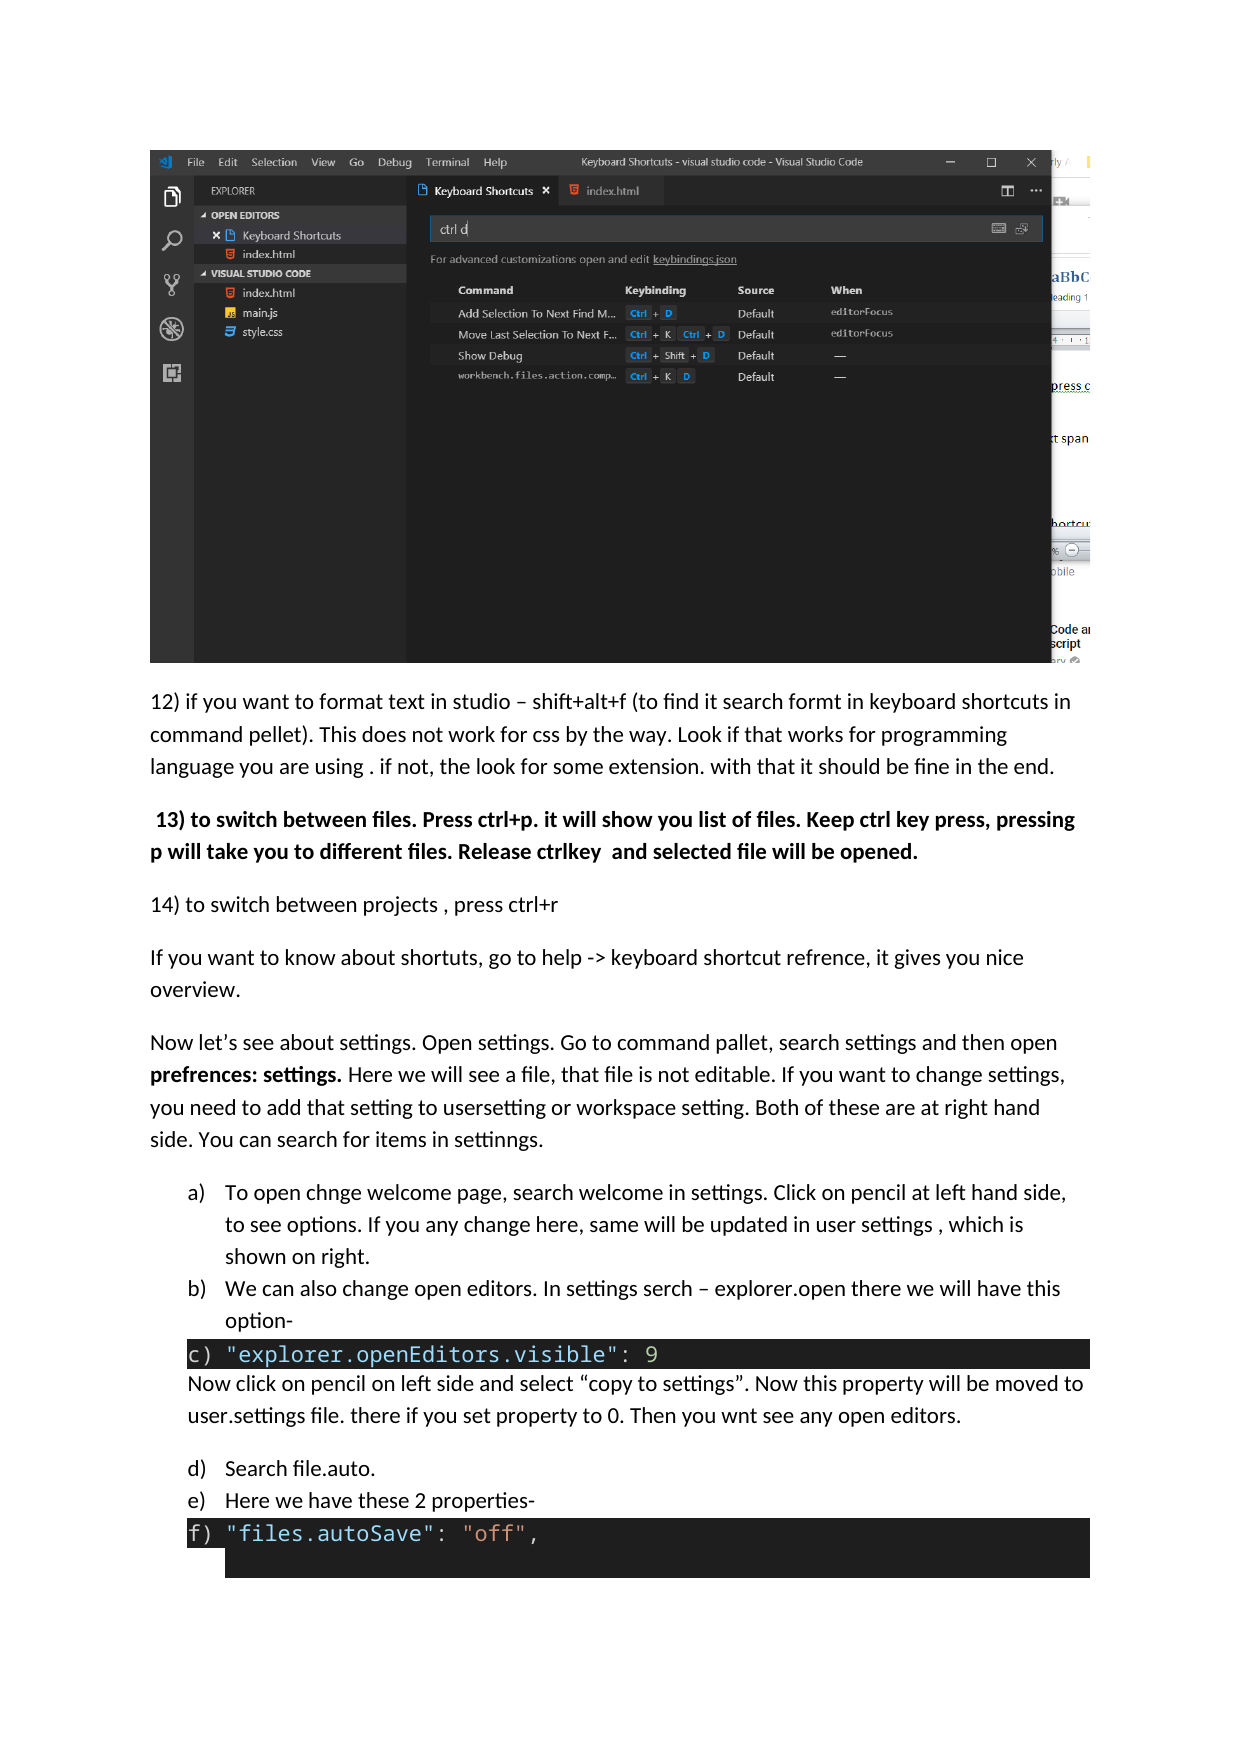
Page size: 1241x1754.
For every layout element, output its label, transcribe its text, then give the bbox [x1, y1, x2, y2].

picture [150, 150, 1091, 663]
text 12) if you want to format text in studio – shift+alt+f (to find it search formt in keyboard shortcuts in command pellet). This does not work for css by the way. Look if that works for programming language you are using . if not, the look for some extension. with that it should be fine in the end. [150, 687, 1090, 780]
list Search file.auto. [187, 1454, 1090, 1482]
text 14) to switch between projects , press ctrl+r [150, 890, 1090, 918]
list "explorer.openEditors.visible": 9 [187, 1339, 1090, 1369]
list Here we have these 2 properties- [187, 1486, 1090, 1514]
list We can also change open editors. In settings serch – explorer.open there we will have this option- [187, 1274, 1090, 1335]
list To open chnge welcome page, search welcome in settings. Click on pencil at left hand side, to see options. If you any change here, same will be updated in user settings , which is shown on right. [187, 1178, 1090, 1270]
text If you want to know about shortuts, go to help -> keyboard shortcut refrence, it gives you nice overview. [150, 943, 1090, 1003]
list "files.autoSave": "off", [187, 1518, 1090, 1548]
text Now let’s see about settings. Open settings. Go to command pallet, search settings and then open prefrences: settings. Here we will see a file, that file is not editable. If you want to change settings, you need to add that setting to usersetting or workspace setting. Both of these are at right hand side. You can search for items in settinngs. [150, 1028, 1090, 1153]
text 13) to switch between files. Press ctrl+p. it will show you list of files. Keep ctrl key press, pressing p will take you to different files. Release ctrlkey and selected file will be opened. [150, 805, 1090, 865]
text Now click on pencil on left side and select “copy to settings”. Now this property will be moved to user.settings file. there if you set property to 0. Then you wnt see any open editors. [187, 1369, 1090, 1429]
